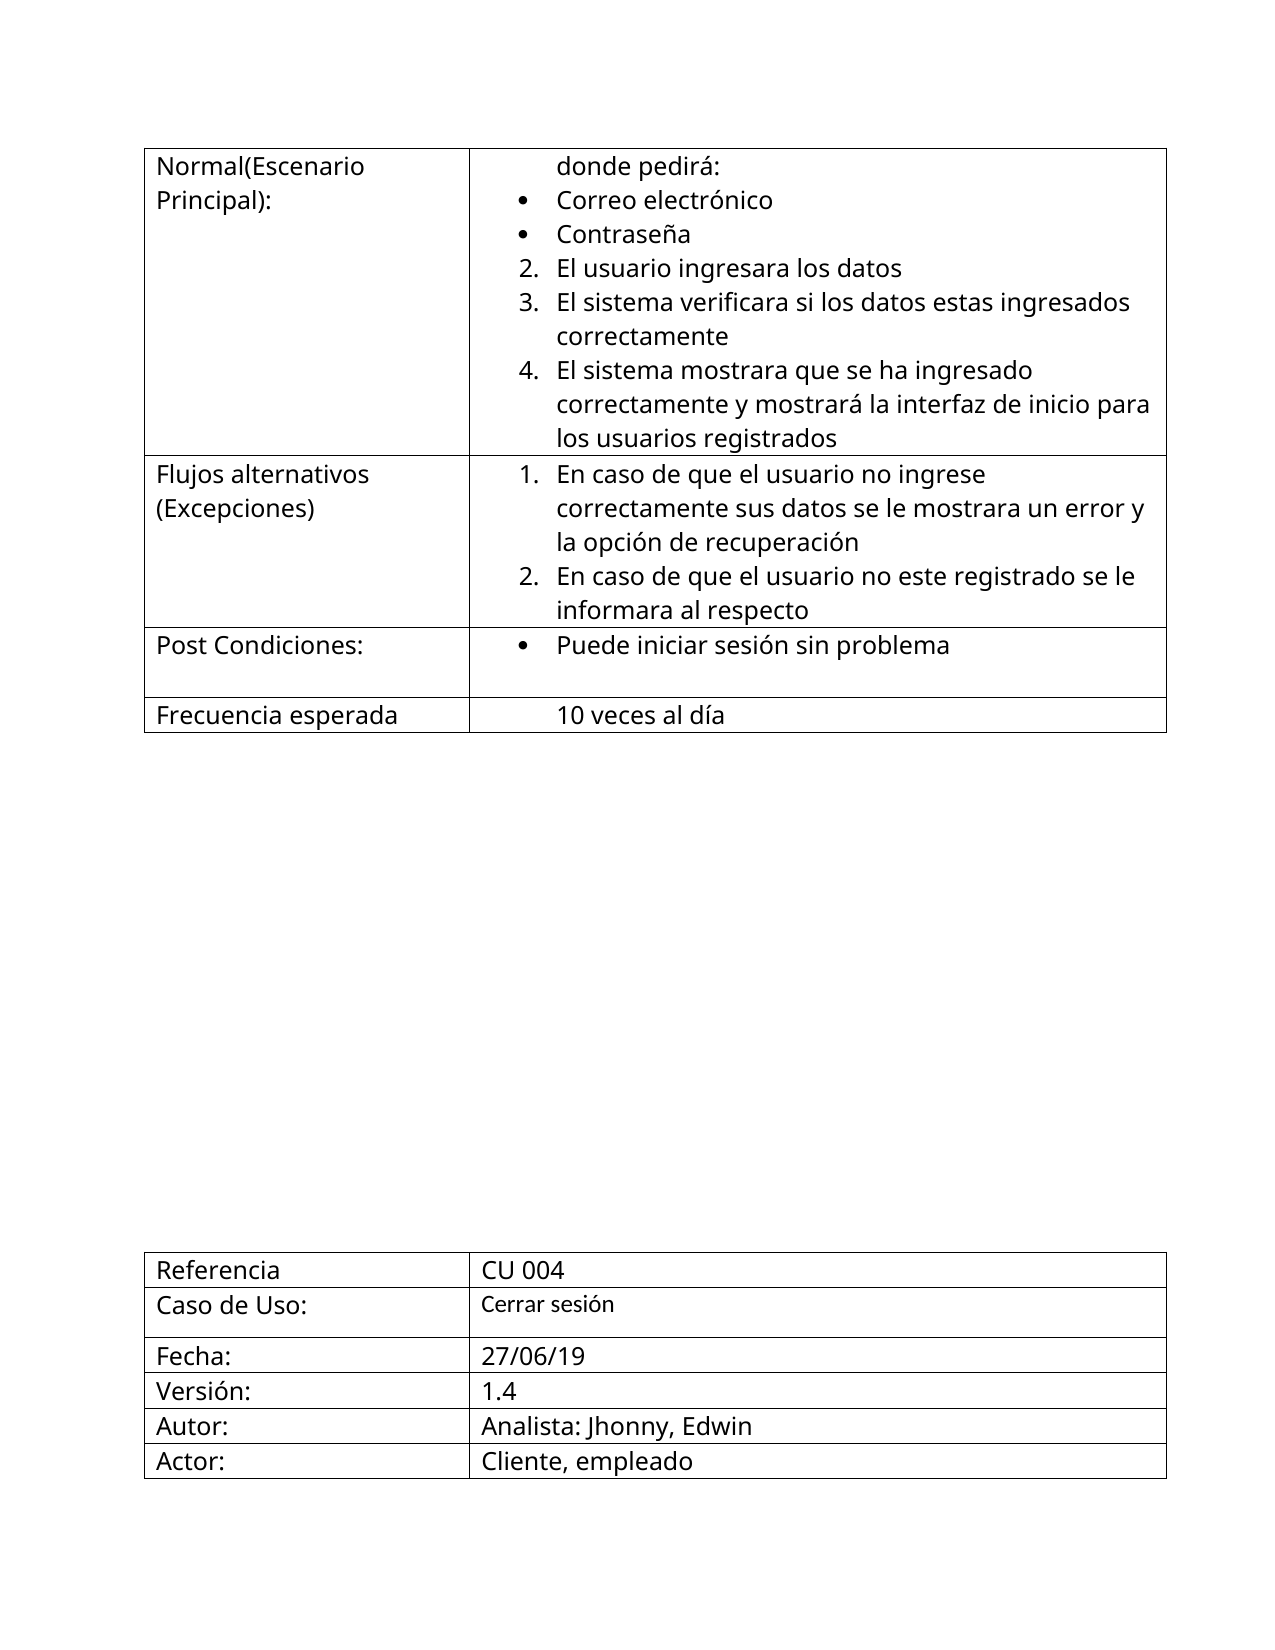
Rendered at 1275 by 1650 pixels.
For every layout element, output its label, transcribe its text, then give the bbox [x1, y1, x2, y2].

table_cell 27/06/19 [470, 1338, 1166, 1372]
table_header CU 004 [470, 1253, 1166, 1287]
table_cell Flujos alternativos (Excepciones) [145, 456, 469, 627]
table_cell Frecuencia esperada [145, 698, 469, 732]
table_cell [470, 149, 1166, 455]
table_cell 10 veces al día [470, 698, 1166, 732]
table_cell Fecha: [145, 1338, 469, 1372]
table_cell 1.4 [470, 1373, 1166, 1407]
table_cell Versión: [145, 1373, 469, 1407]
table_cell Autor: [145, 1409, 469, 1442]
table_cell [145, 149, 469, 455]
table_cell Puede iniciar sesión sin problema [470, 628, 1166, 697]
table_cell Post Condiciones: [145, 628, 469, 697]
table_header Referencia [145, 1253, 469, 1287]
table_cell Caso de Uso: [145, 1288, 469, 1337]
table_cell Cliente, empleado [470, 1444, 1166, 1478]
table_cell Analista: Jhonny, Edwin [470, 1409, 1166, 1442]
table_cell Cerrar sesión [470, 1288, 1166, 1337]
table_cell En caso de que el usuario no ingrese correctamente sus datos se le mostrara un error y la opción de recuperación En caso de que el usuario no este registrado se le informara al respecto [470, 456, 1166, 627]
table_cell Actor: [145, 1444, 469, 1478]
